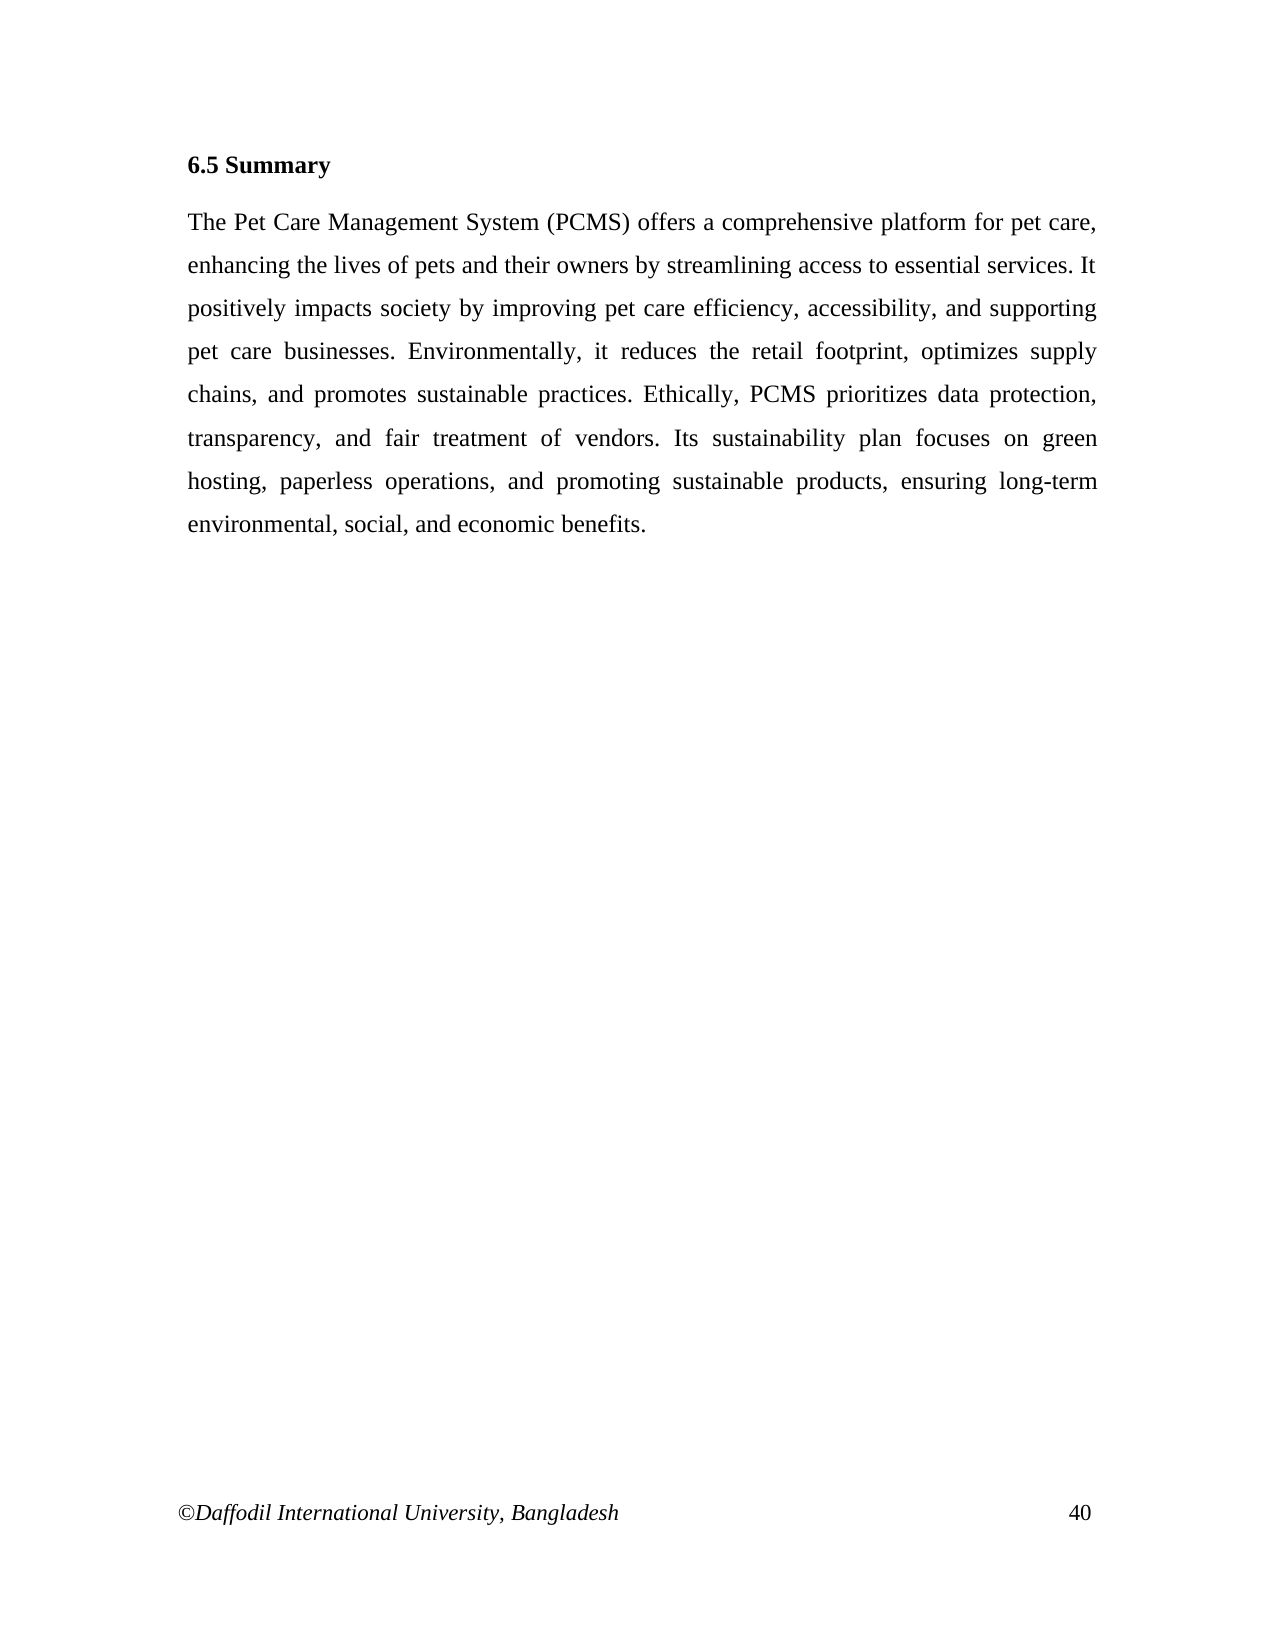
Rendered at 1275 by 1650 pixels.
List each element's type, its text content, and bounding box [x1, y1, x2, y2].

subtitle Summary [187, 150, 1194, 178]
text The Pet Care Management System (PCMS) offers a comprehensive platform for pet care, enhancing the lives of pets and their owners by streamlining access to essential services. It positively impacts society by improving pet care efficiency, accessibility, and supporting pet care businesses. Environmentally, it reduces the retail footprint, optimizes supply chains, and promotes sustainable practices. Ethically, PCMS prioritizes data protection, transparency, and fair treatment of vendors. Its sustainability plan focuses on green hosting, paperless operations, and promoting sustainable products, ensuring long-term environmental, social, and economic benefits. [187, 207, 1097, 538]
